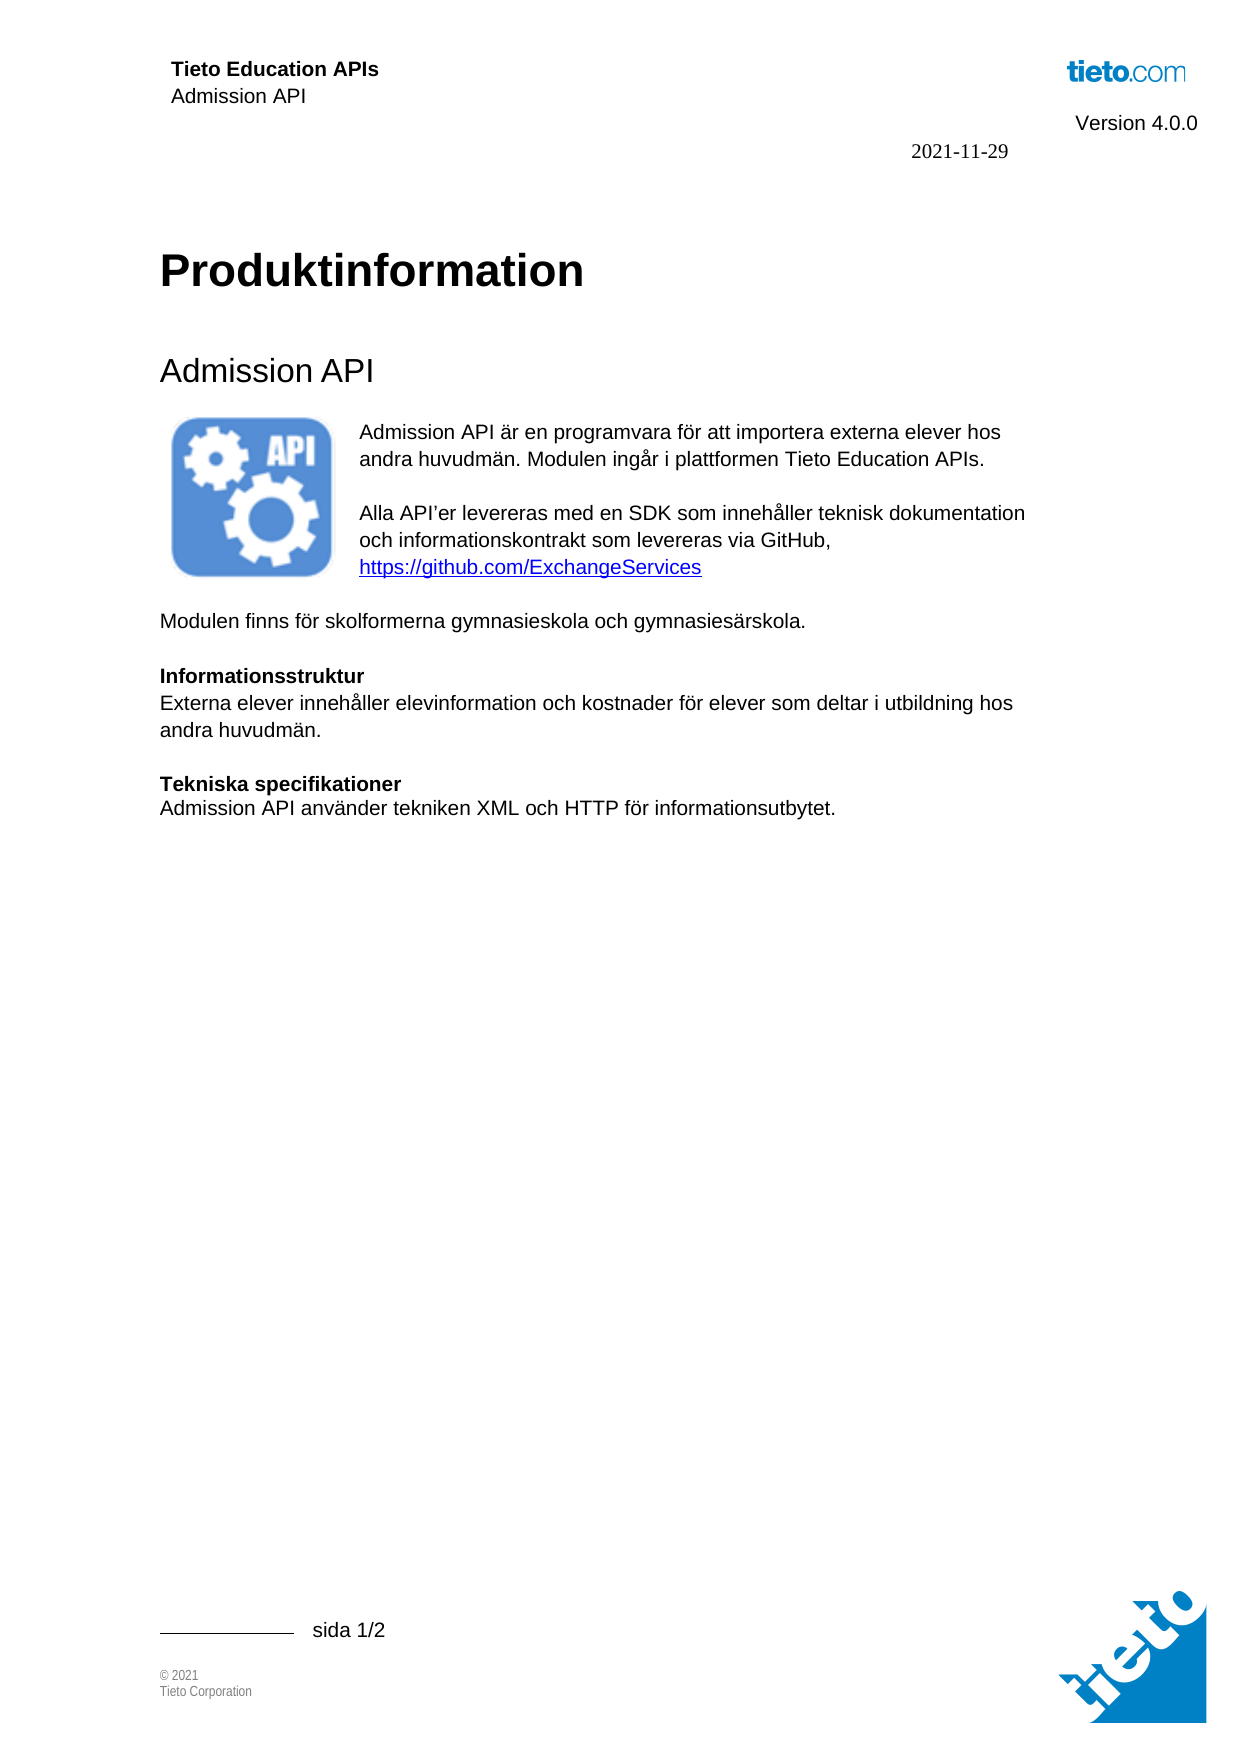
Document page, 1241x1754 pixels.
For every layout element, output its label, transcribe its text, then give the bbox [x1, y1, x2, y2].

text Admission API använder tekniken XML och HTTP för informationsutbytet. [159, 796, 1051, 820]
subtitle Admission API [159, 351, 1051, 389]
picture [170, 416, 339, 579]
picture [1058, 1591, 1207, 1723]
text Tekniska specifikationer [159, 769, 1051, 796]
text Informationsstruktur [159, 660, 1051, 687]
subtitle Produktinformation [159, 244, 1051, 297]
table_header Admission API är en programvara för att importera externa elever hos andra huvudmän. Modulen ingår i plattformen Tieto Education APIs. Alla API’er levereras med en SDK som innehåller teknisk dokumentation och informationskontrakt som levereras via GitHub, https://github.com/ExchangeServices [348, 389, 1071, 579]
table_header [160, 389, 348, 579]
text Externa elever innehåller elevinformation och kostnader för elever som deltar i utbildning hos andra huvudmän. [159, 687, 1051, 742]
picture [1067, 60, 1186, 82]
text Modulen finns för skolformerna gymnasieskola och gymnasiesärskola. [159, 606, 1051, 633]
